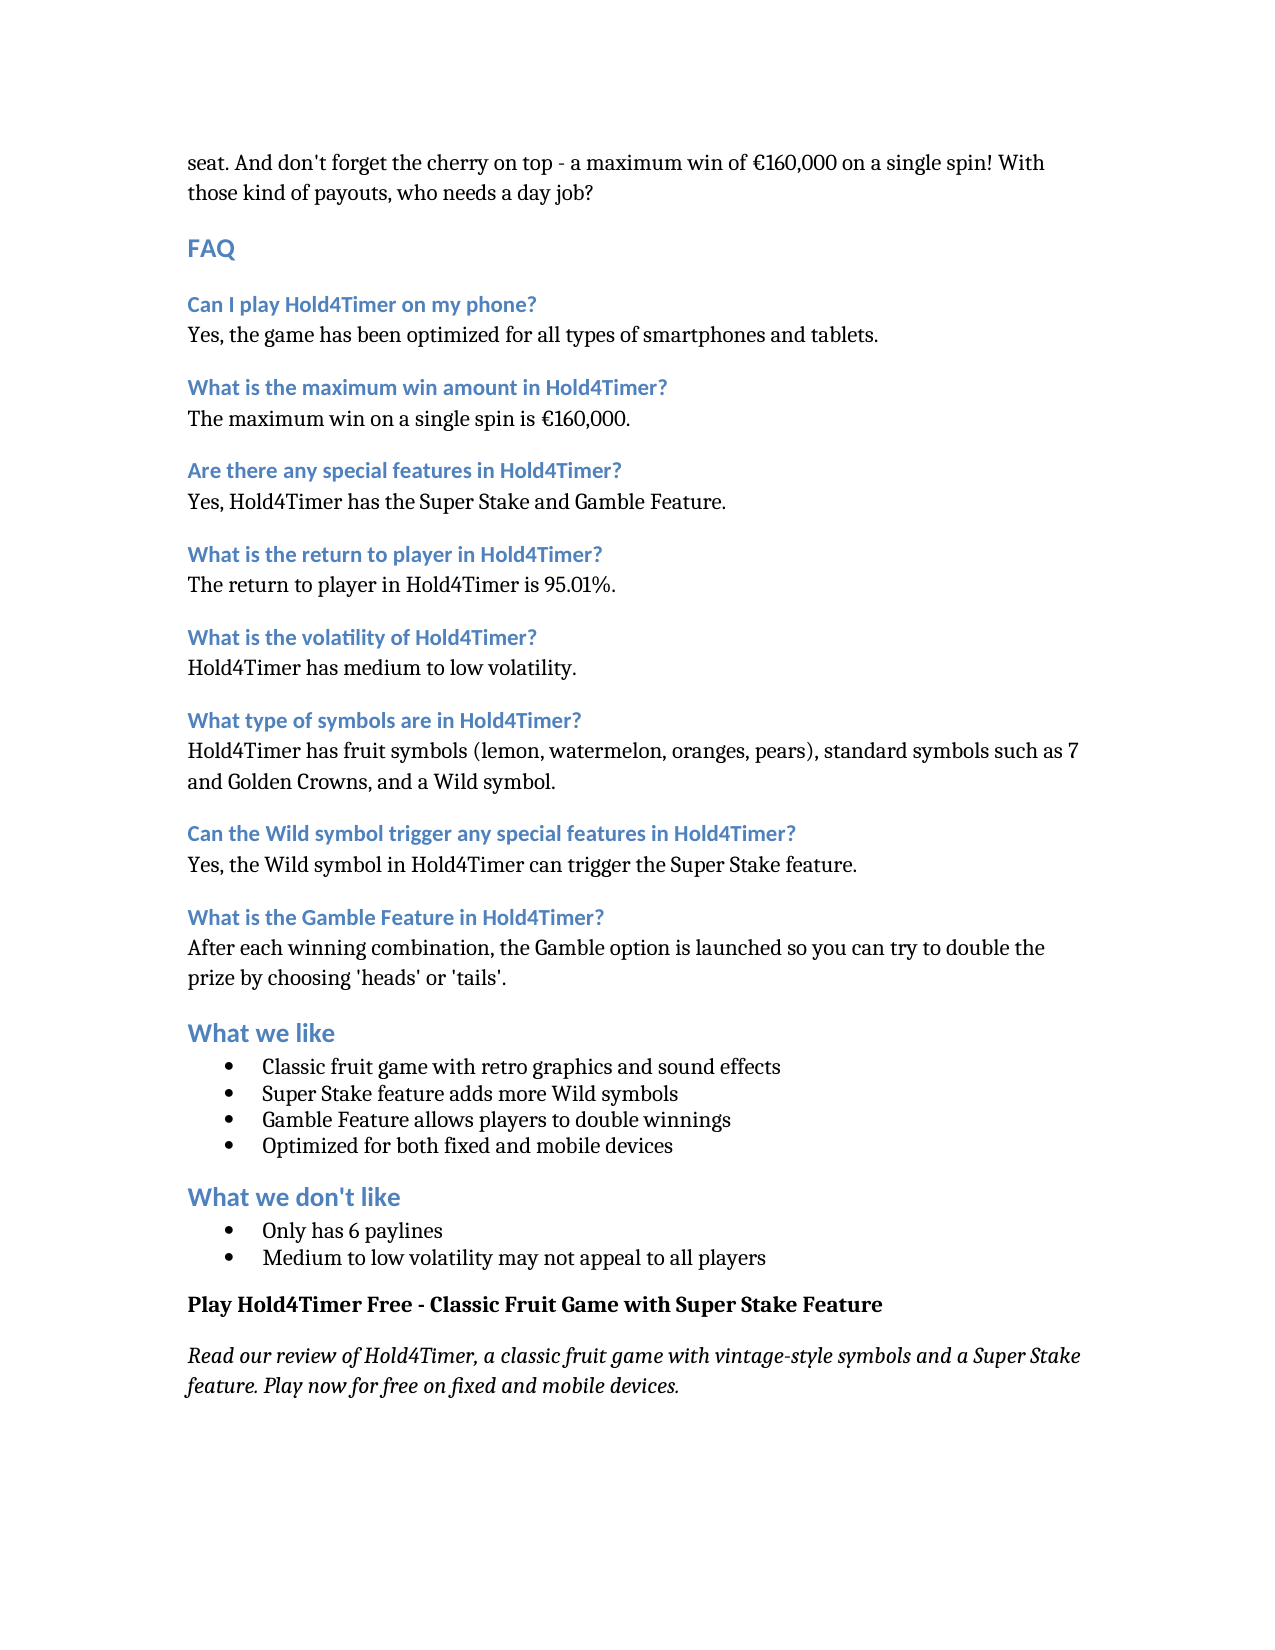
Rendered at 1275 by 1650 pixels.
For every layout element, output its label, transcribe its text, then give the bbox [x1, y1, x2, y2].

text Read our review of Hold4Timer, a classic fruit game with vintage-style symbols and a Super Stake feature. Play now for free on fixed and mobile devices. [187, 1343, 1087, 1399]
subtitle What is the volatility of Hold4Timer? [187, 623, 1087, 651]
text Play Hold4Timer Free - Classic Fruit Game with Super Stake Feature [187, 1292, 1087, 1318]
subtitle What is the Gamble Feature in Hold4Timer? [187, 903, 1087, 931]
subtitle What we don't like [187, 1180, 1087, 1213]
subtitle Can the Wild symbol trigger any special features in Hold4Timer? [187, 819, 1087, 848]
text Yes, Hold4Timer has the Super Stake and Gamble Feature. [187, 489, 1087, 515]
list Gamble Feature allows players to double winnings [225, 1107, 1087, 1133]
text Hold4Timer has medium to low volatility. [187, 655, 1087, 681]
list Super Stake feature adds more Wild symbols [225, 1081, 1087, 1107]
list Only has 6 paylines [225, 1218, 1087, 1245]
text Hold4Timer has fruit symbols (lemon, watermelon, oranges, pears), standard symbols such as 7 and Golden Crowns, and a Wild symbol. [187, 738, 1087, 795]
text Yes, the Wild symbol in Hold4Timer can trigger the Super Stake feature. [187, 852, 1087, 878]
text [187, 150, 1087, 207]
subtitle What type of symbols are in Hold4Timer? [187, 706, 1087, 734]
subtitle What we like [187, 1016, 1087, 1049]
list Classic fruit game with retro graphics and sound effects [225, 1054, 1087, 1081]
text The maximum win on a single spin is €160,000. [187, 405, 1087, 432]
subtitle Are there any special features in Hold4Timer? [187, 456, 1087, 484]
subtitle FAQ [187, 231, 1087, 264]
list Optimized for both fixed and mobile devices [225, 1133, 1087, 1159]
list Medium to low volatility may not appeal to all players [225, 1245, 1087, 1271]
text After each winning combination, the Gamble option is launched so you can try to double the prize by choosing 'heads' or 'tails'. [187, 935, 1087, 992]
subtitle What is the maximum win amount in Hold4Timer? [187, 373, 1087, 401]
subtitle Can I play Hold4Timer on my phone? [187, 290, 1087, 318]
subtitle What is the return to player in Hold4Timer? [187, 540, 1087, 568]
text Yes, the game has been optimized for all types of smartphones and tablets. [187, 322, 1087, 348]
text The return to player in Hold4Timer is 95.01%. [187, 572, 1087, 598]
